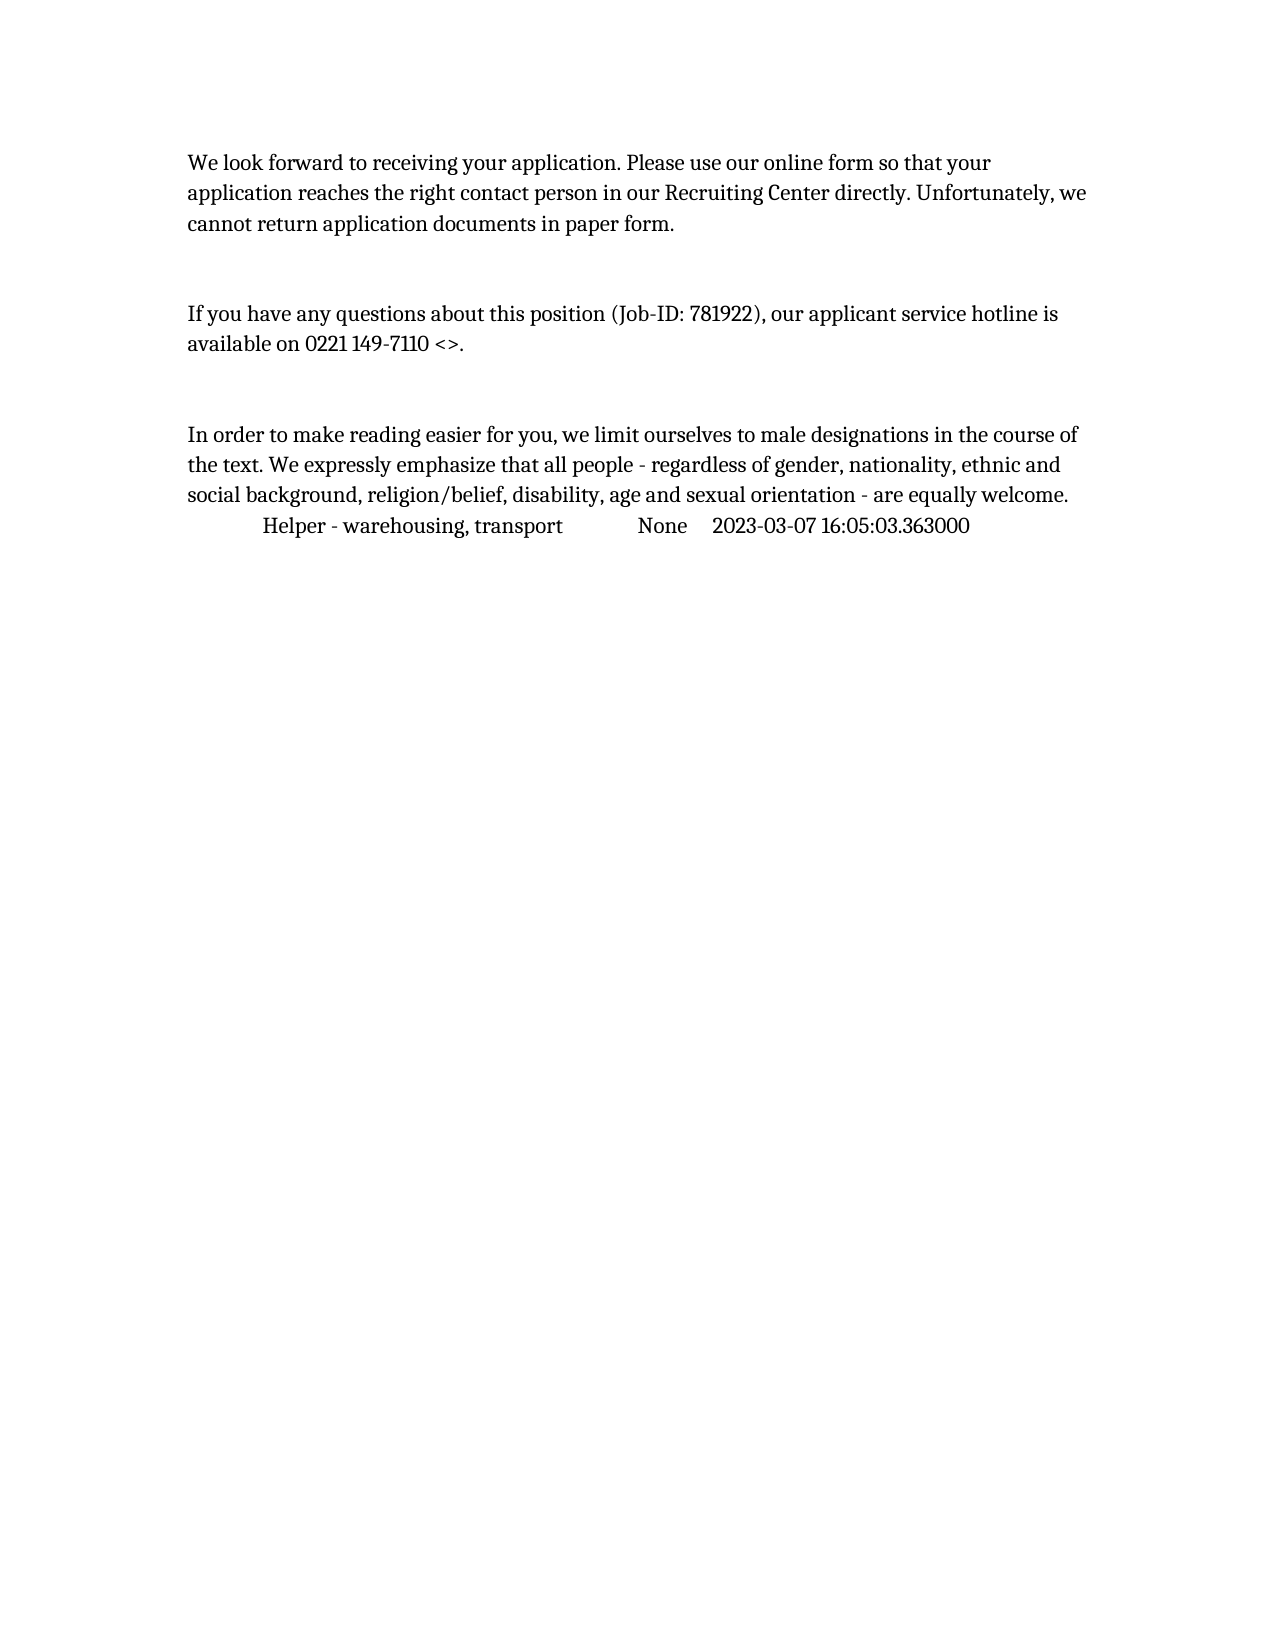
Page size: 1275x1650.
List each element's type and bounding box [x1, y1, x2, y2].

text [187, 150, 1087, 569]
